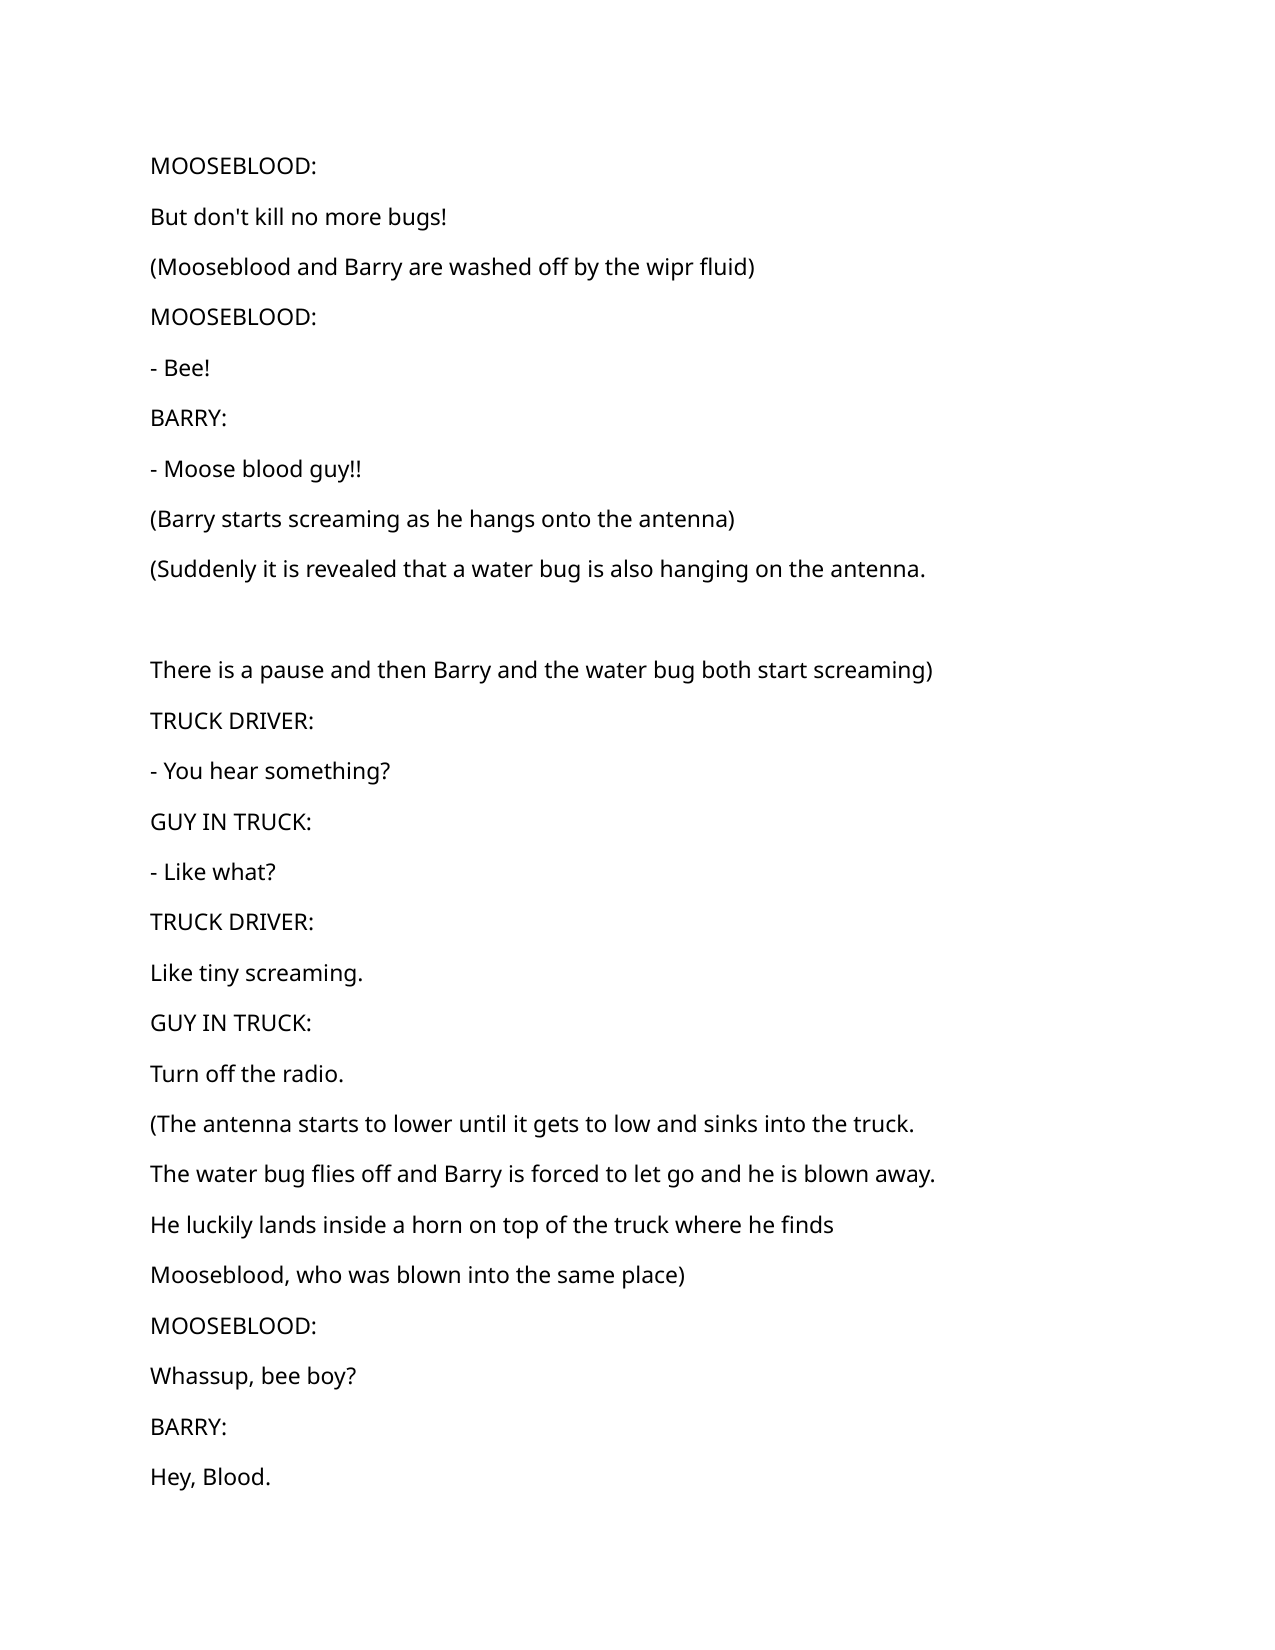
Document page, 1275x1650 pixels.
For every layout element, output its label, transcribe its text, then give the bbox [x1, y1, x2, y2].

text - Moose blood guy!! [150, 452, 1125, 484]
text Whassup, bee boy? [150, 1360, 1125, 1391]
text MOOSEBLOOD: [150, 150, 1125, 181]
text TRUCK DRIVER: [150, 906, 1125, 937]
text MOOSEBLOOD: [150, 301, 1125, 332]
text GUY IN TRUCK: [150, 805, 1125, 837]
text BARRY: [150, 1410, 1125, 1442]
text TRUCK DRIVER: [150, 704, 1125, 736]
text (Barry starts screaming as he hangs onto the antenna) [150, 503, 1125, 534]
text Turn off the radio. [150, 1057, 1125, 1089]
text - Bee! [150, 352, 1125, 383]
text GUY IN TRUCK: [150, 1007, 1125, 1038]
text The water bug flies off and Barry is forced to let go and he is blown away. [150, 1158, 1125, 1189]
text - Like what? [150, 856, 1125, 887]
text - You hear something? [150, 755, 1125, 786]
text Like tiny screaming. [150, 957, 1125, 988]
text (Mooseblood and Barry are washed off by the wipr fluid) [150, 251, 1125, 282]
text (Suddenly it is revealed that a water bug is also hanging on the antenna. [150, 553, 1125, 584]
text Hey, Blood. [150, 1461, 1125, 1492]
text Mooseblood, who was blown into the same place) [150, 1259, 1125, 1290]
text He luckily lands inside a horn on top of the truck where he finds [150, 1209, 1125, 1240]
text BARRY: [150, 402, 1125, 433]
text (The antenna starts to lower until it gets to low and sinks into the truck. [150, 1108, 1125, 1139]
text But don't kill no more bugs! [150, 200, 1125, 232]
text MOOSEBLOOD: [150, 1309, 1125, 1341]
text There is a pause and then Barry and the water bug both start screaming) [150, 654, 1125, 685]
